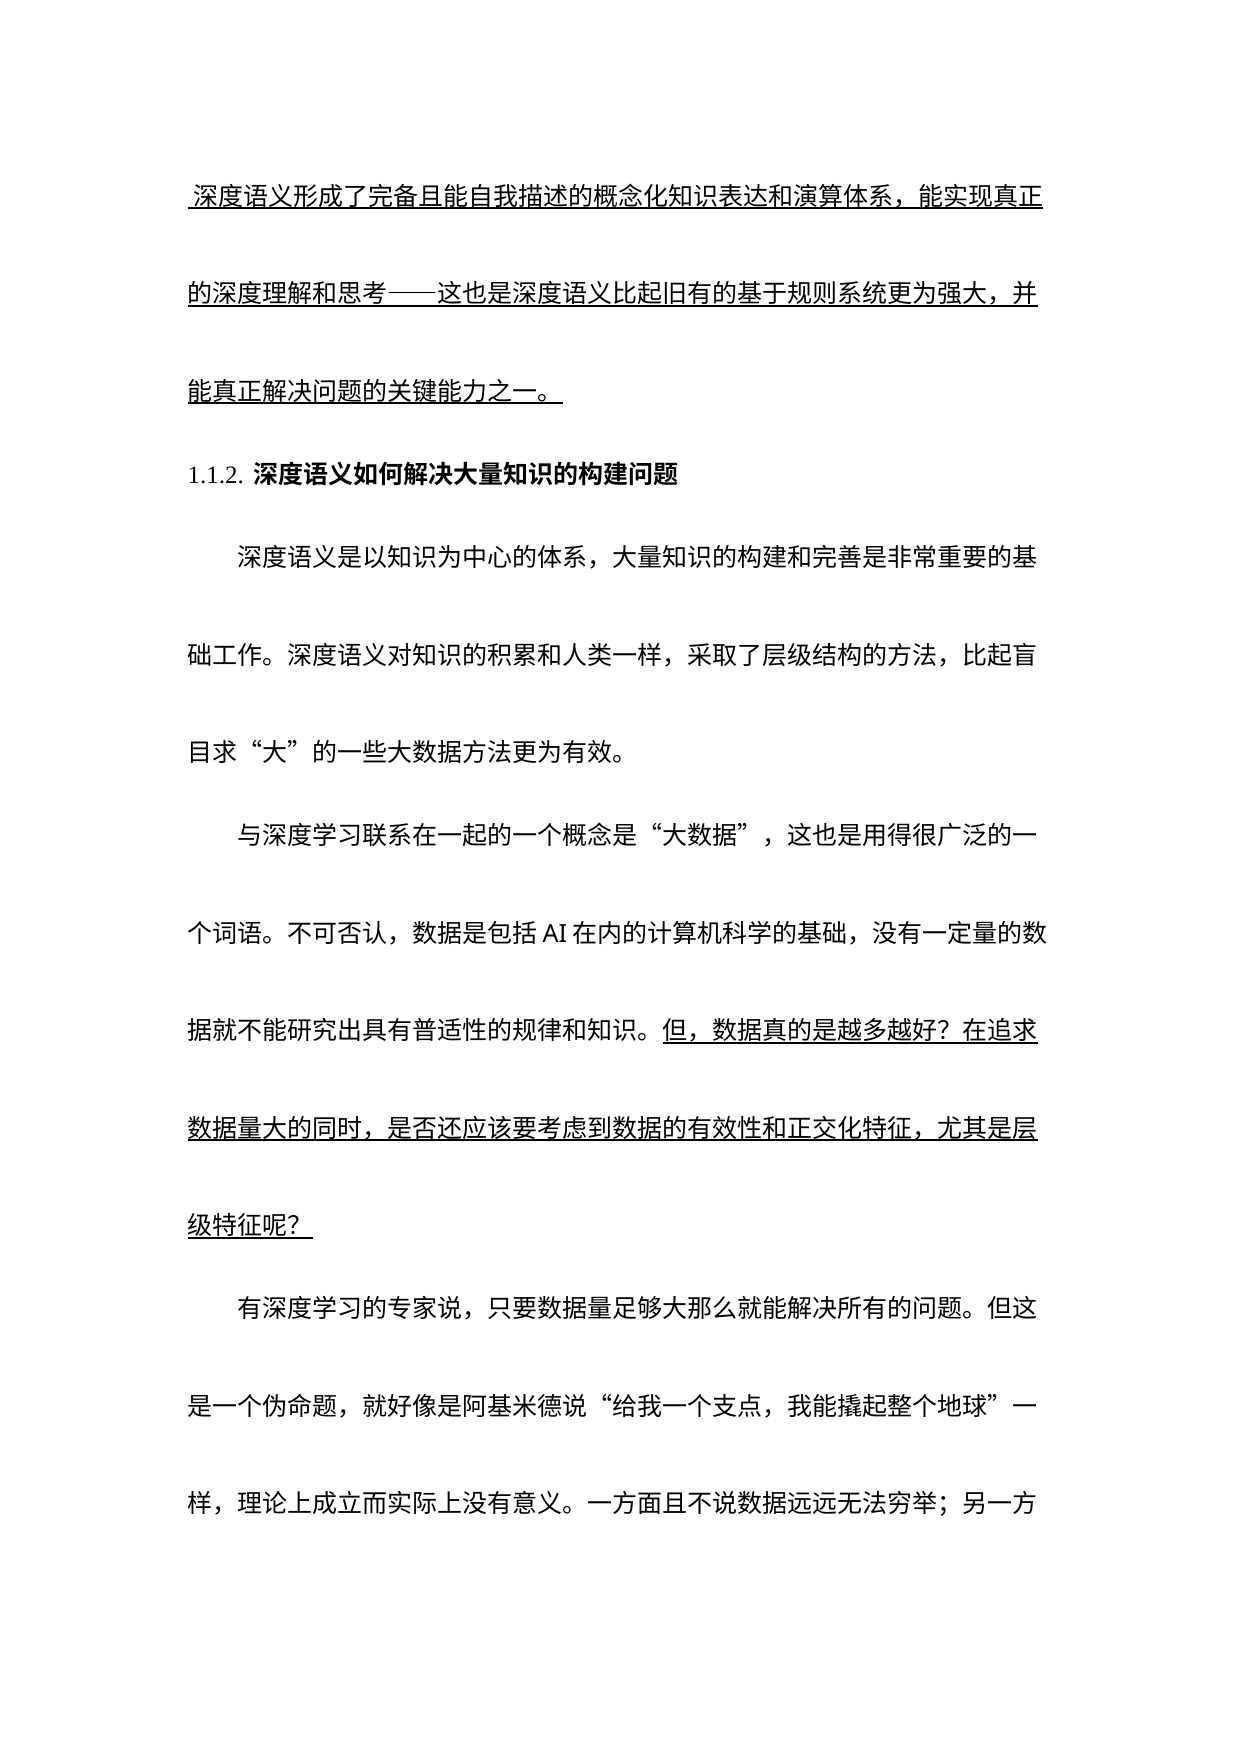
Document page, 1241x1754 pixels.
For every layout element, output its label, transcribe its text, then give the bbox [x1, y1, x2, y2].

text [187, 162, 1053, 422]
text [187, 1274, 1053, 1534]
text 深度语义是以知识为中心的体系，大量知识的构建和完善是非常重要的基础工作。深度语义对知识的积累和人类一样，采取了层级结构的方法，比起盲目求“大”的一些大数据方法更为有效。 [187, 523, 1053, 783]
subtitle 深度语义如何解决大量知识的构建问题 [187, 440, 1053, 505]
text 与深度学习联系在一起的一个概念是“大数据”，这也是用得很广泛的一个词语。不可否认，数据是包括AI在内的计算机科学的基础，没有一定量的数据就不能研究出具有普适性的规律和知识。但，数据真的是越多越好？在追求数据量大的同时，是否还应该要考虑到数据的有效性和正交化特征，尤其是层级特征呢？ [187, 801, 1053, 1256]
